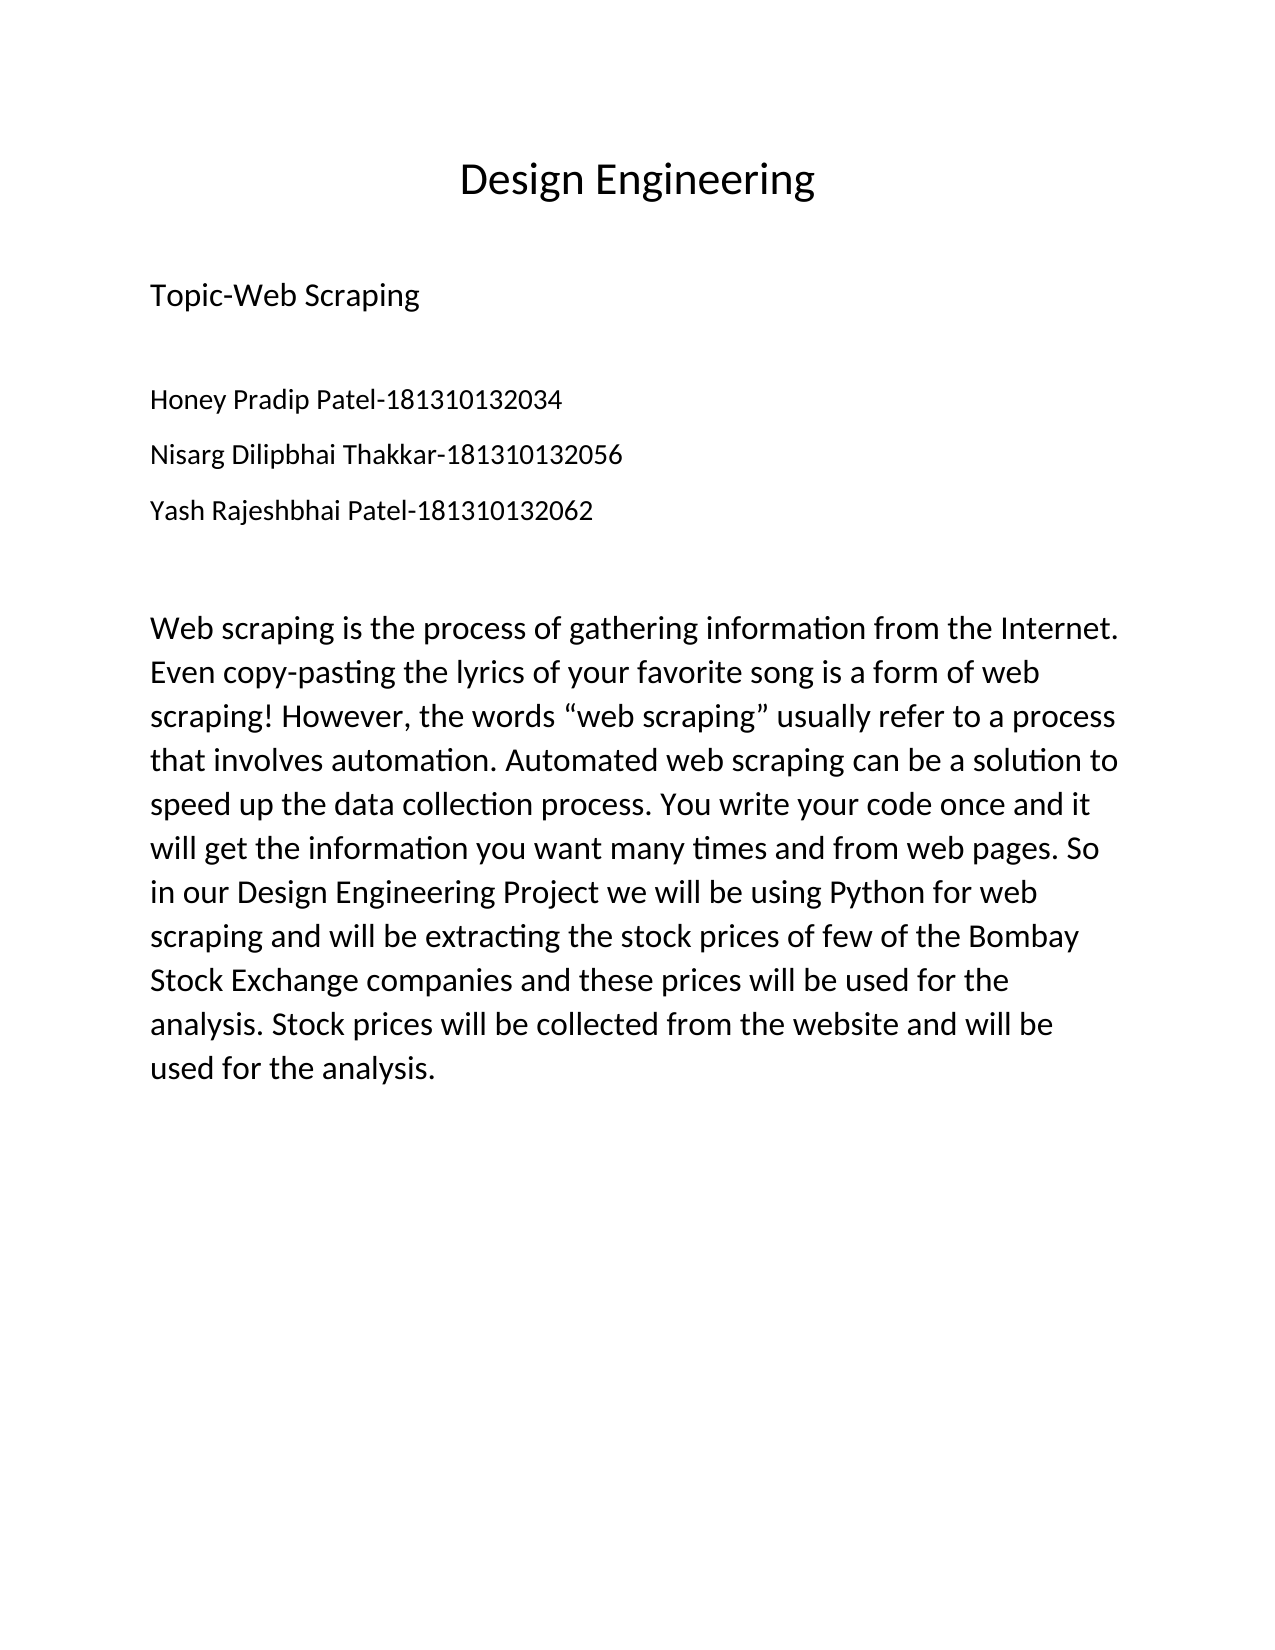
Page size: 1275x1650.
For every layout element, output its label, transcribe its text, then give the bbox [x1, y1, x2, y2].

text Honey Pradip Patel-181310132034 [150, 381, 1125, 417]
text Nisarg Dilipbhai Thakkar-181310132056 [150, 436, 1125, 472]
text Topic-Web Scraping [150, 274, 1125, 314]
text Yash Rajeshbhai Patel-181310132062 [150, 492, 1125, 527]
text Web scraping is the process of gathering information from the Internet. Even copy-pasting the lyrics of your favorite song is a form of web scraping! However, the words “web scraping” usually refer to a process that involves automation. Automated web scraping can be a solution to speed up the data collection process. You write your code once and it will get the information you want many times and from web pages. So in our Design Engineering Project we will be using Python for web scraping and will be extracting the stock prices of few of the Bombay Stock Exchange companies and these prices will be used for the analysis. Stock prices will be collected from the website and will be used for the analysis. [150, 607, 1125, 1088]
text Design Engineering [150, 150, 1125, 206]
